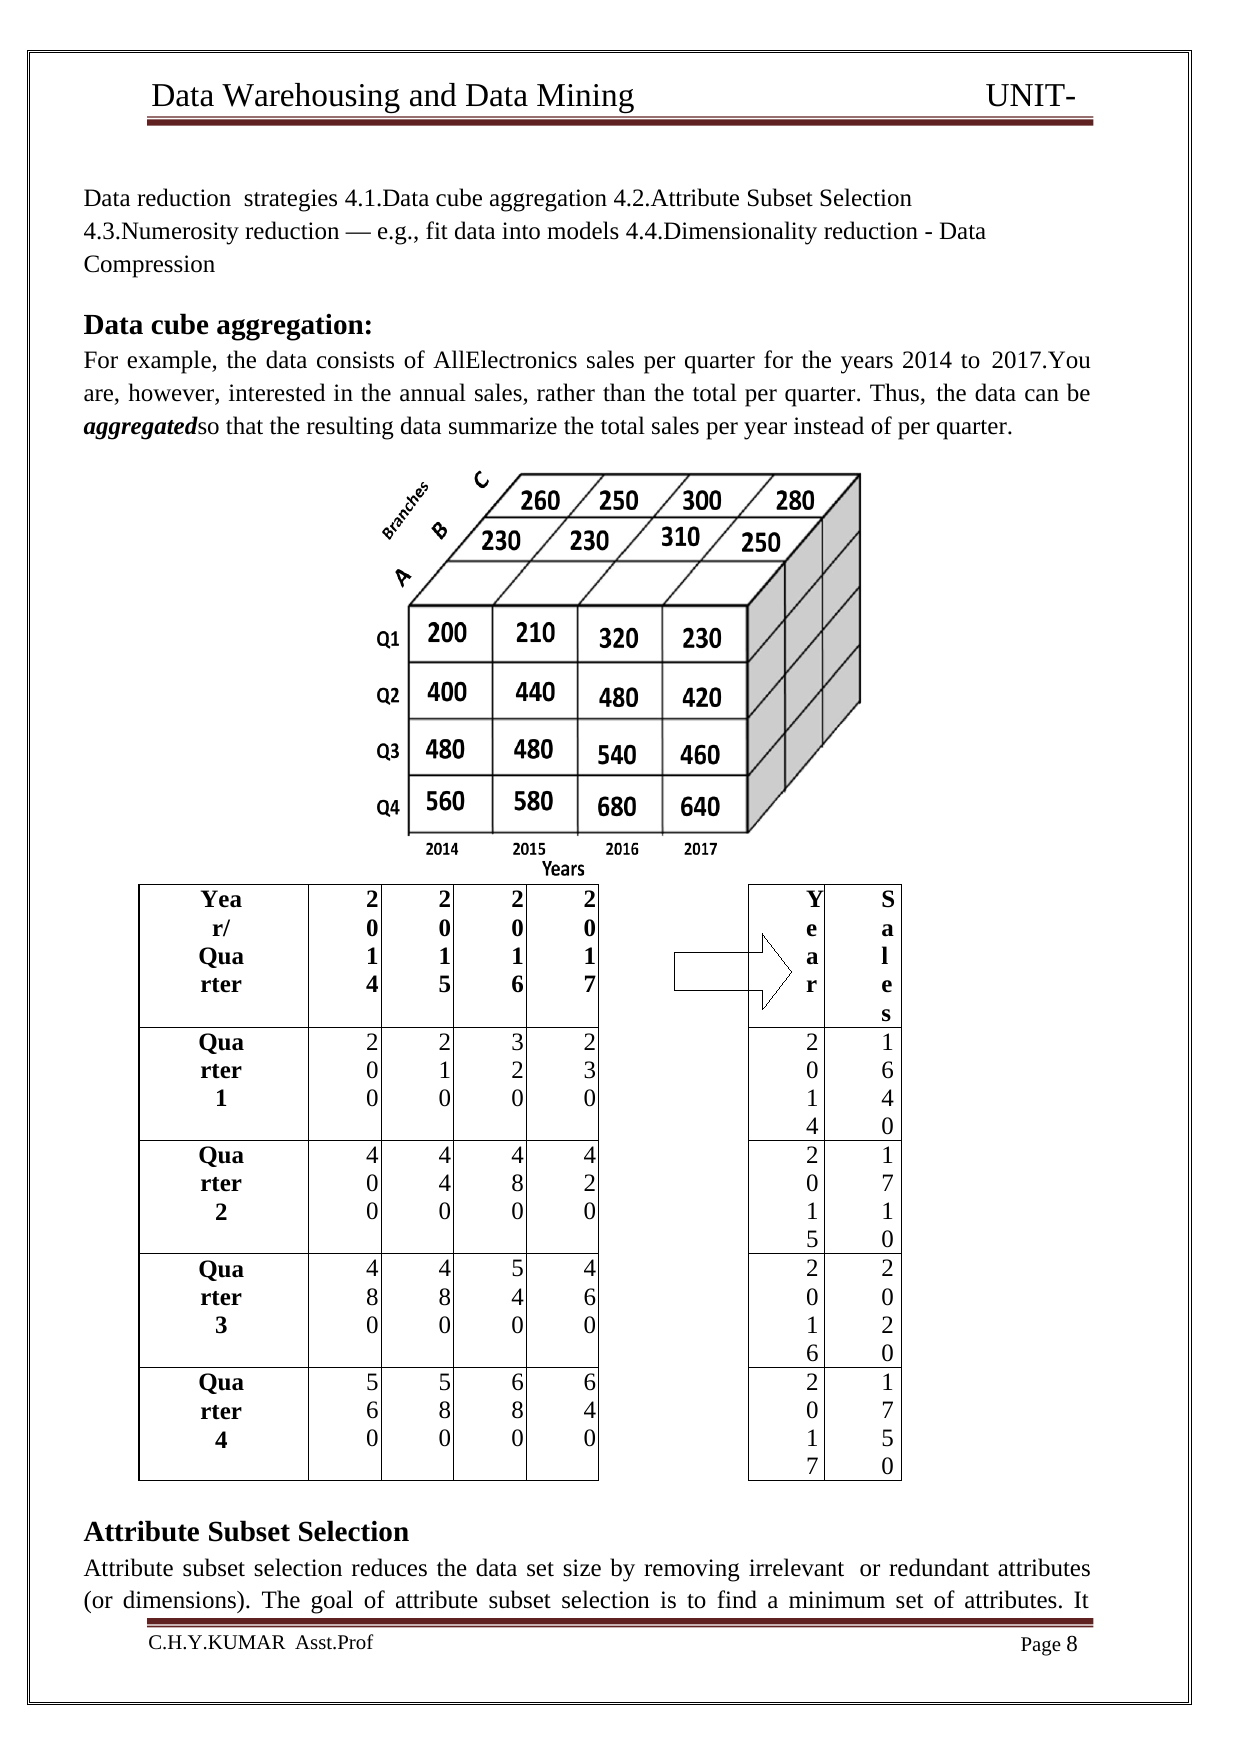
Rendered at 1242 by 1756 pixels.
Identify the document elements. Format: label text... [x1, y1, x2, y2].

table_cell 400 [309, 1141, 381, 1253]
table_header Year/Quarter [140, 885, 308, 1027]
table_cell Quarter 3 [140, 1254, 308, 1367]
table_cell 480 [382, 1254, 453, 1367]
table_cell Quarter 2 [140, 1141, 308, 1253]
table_cell Quarter 4 [140, 1368, 308, 1480]
table_cell 480 [454, 1141, 526, 1253]
table_cell 1750 [825, 1368, 901, 1480]
table_cell 2016 [749, 1254, 824, 1367]
table_cell 210 [382, 1028, 453, 1140]
picture [376, 470, 862, 876]
table_cell 2020 [825, 1254, 901, 1367]
table_header [599, 884, 748, 1480]
table_cell Quarter 1 [140, 1028, 308, 1140]
table_cell 440 [382, 1141, 453, 1253]
table_cell 2014 [749, 1028, 824, 1140]
table_cell 580 [382, 1368, 453, 1480]
subtitle Data cube aggregation: [83, 307, 1091, 341]
table_cell 2015 [749, 1141, 824, 1253]
table_cell 200 [309, 1028, 381, 1140]
table_header 2015 [382, 885, 453, 1027]
table_cell 1710 [825, 1141, 901, 1253]
table_cell 230 [527, 1028, 598, 1140]
text For example, the data consists of AllElectronics sales per quarter for the years 2014 to 2017.You are, however, interested in the annual sales, rather than the total per quarter. Thus, the data can be aggregatedso that the resulting data summarize the total sales per year instead of per quarter. [83, 345, 1091, 440]
text 4.3.Numerosity reduction — e.g., fit data into models 4.4.Dimensionality reduction - Data Compression [83, 216, 1091, 277]
table_cell 680 [454, 1368, 526, 1480]
table_cell 480 [309, 1254, 381, 1367]
table_header Sales [825, 885, 901, 1027]
table_header 2016 [454, 885, 526, 1027]
table_cell 540 [454, 1254, 526, 1367]
table_cell 320 [454, 1028, 526, 1140]
text Data reduction strategies 4.1.Data cube aggregation 4.2.Attribute Subset Selection [83, 183, 1091, 211]
table_header Year [749, 885, 824, 1027]
table_cell 560 [309, 1368, 381, 1480]
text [83, 1553, 1091, 1614]
table_cell 420 [527, 1141, 598, 1253]
table_header 2014 [309, 885, 381, 1027]
table_header 2017 [527, 885, 598, 1027]
table_cell 1640 [825, 1028, 901, 1140]
subtitle Attribute Subset Selection [83, 1514, 1091, 1548]
table_cell 2017 [749, 1368, 824, 1480]
table_cell 640 [527, 1368, 598, 1480]
table_cell 460 [527, 1254, 598, 1367]
